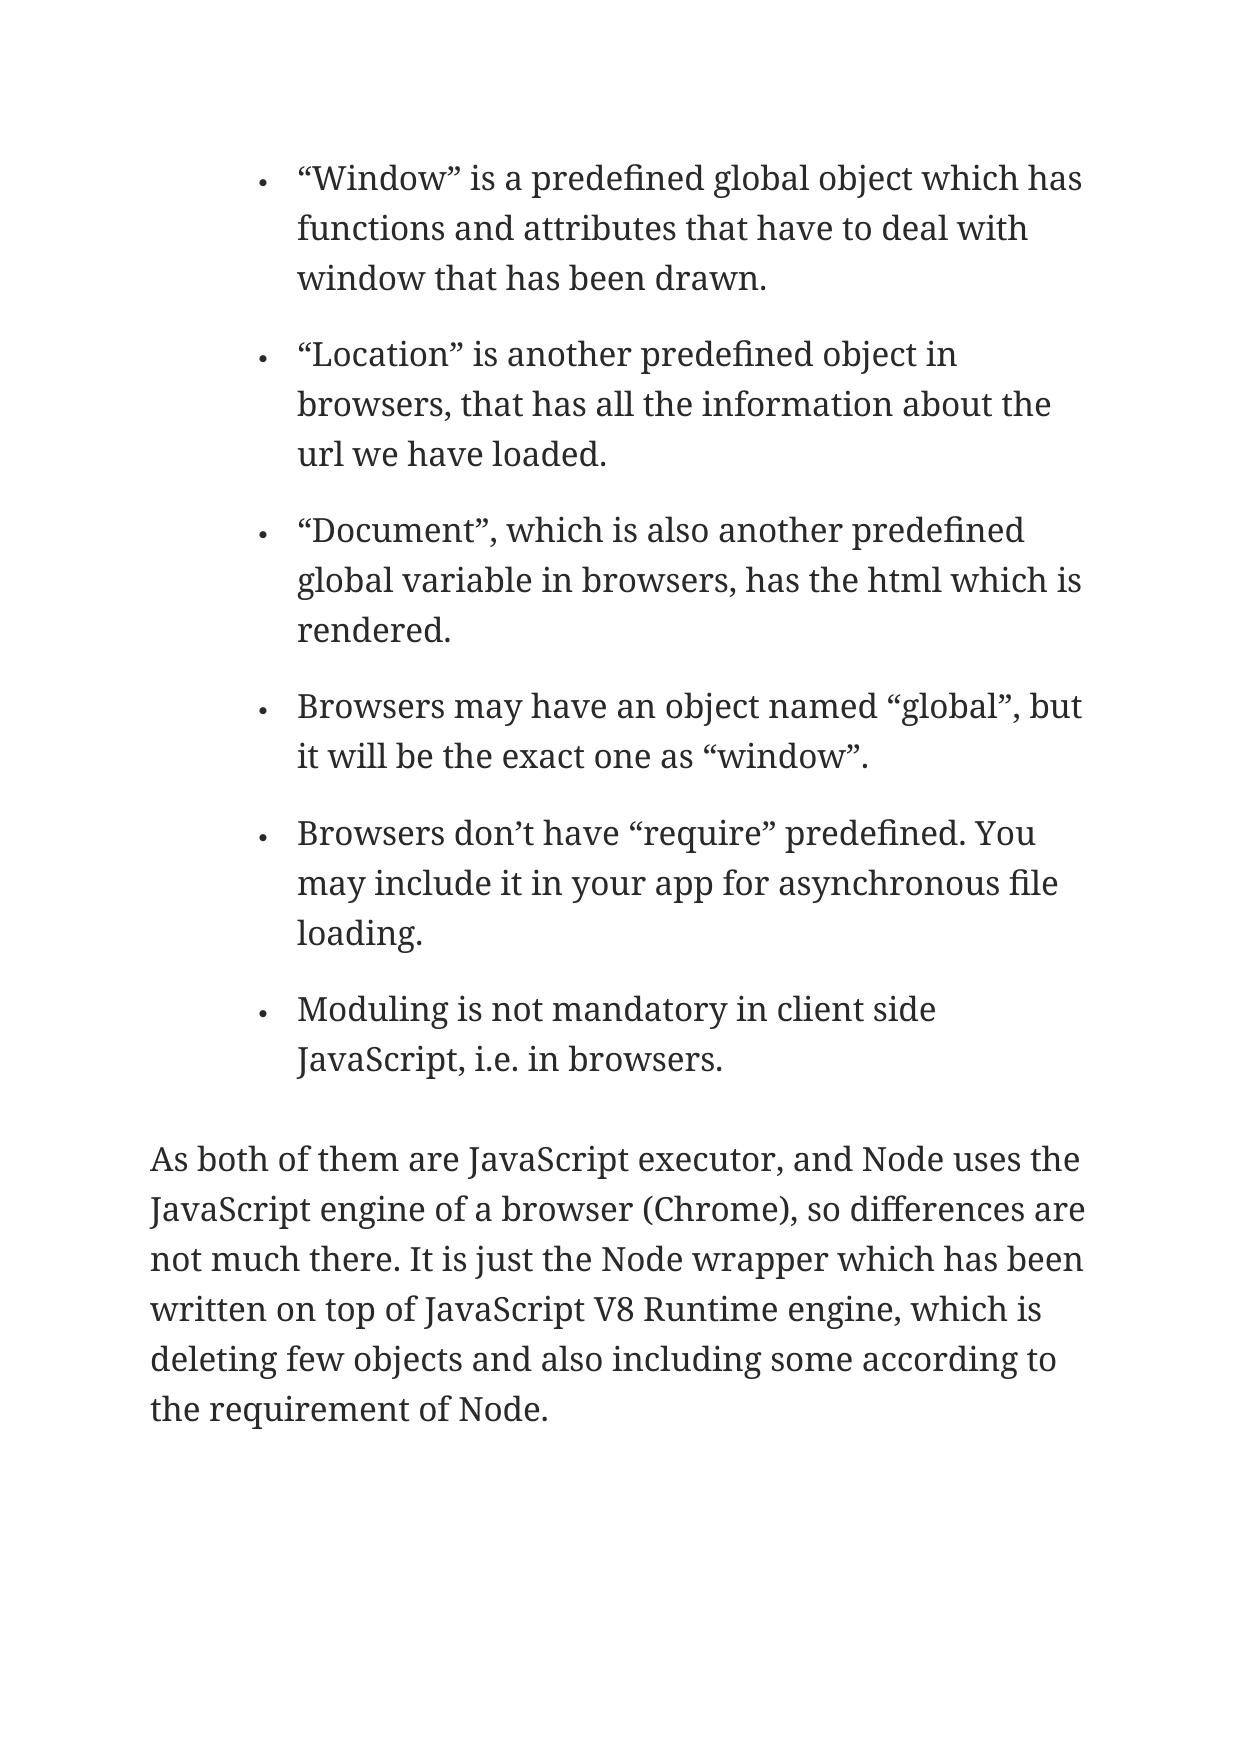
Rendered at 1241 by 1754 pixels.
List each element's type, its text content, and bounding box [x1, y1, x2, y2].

list “Document”, which is also another predefined global variable in browsers, has the html which is rendered. [259, 502, 1090, 652]
list Browsers may have an object named “global”, but it will be the exact one as “window”. [259, 679, 1090, 779]
text As both of them are JavaScript executor, and Node uses the JavaScript engine of a browser (Chrome), so differences are not much there. It is just the Node wrapper which has been written on top of JavaScript V8 Runtime engine, which is deleting few objects and also including some according to the requirement of Node. [150, 1131, 1090, 1431]
list Moduling is not mandatory in client side JavaScript, i.e. in browsers. [259, 981, 1090, 1081]
list “Location” is another predefined object in browsers, that has all the information about the url we have loaded. [259, 326, 1090, 476]
list Browsers don’t have “require” predefined. You may include it in your app for asynchronous file loading. [259, 805, 1090, 955]
list “Window” is a predefined global object which has functions and attributes that have to deal with window that has been drawn. [259, 150, 1090, 300]
